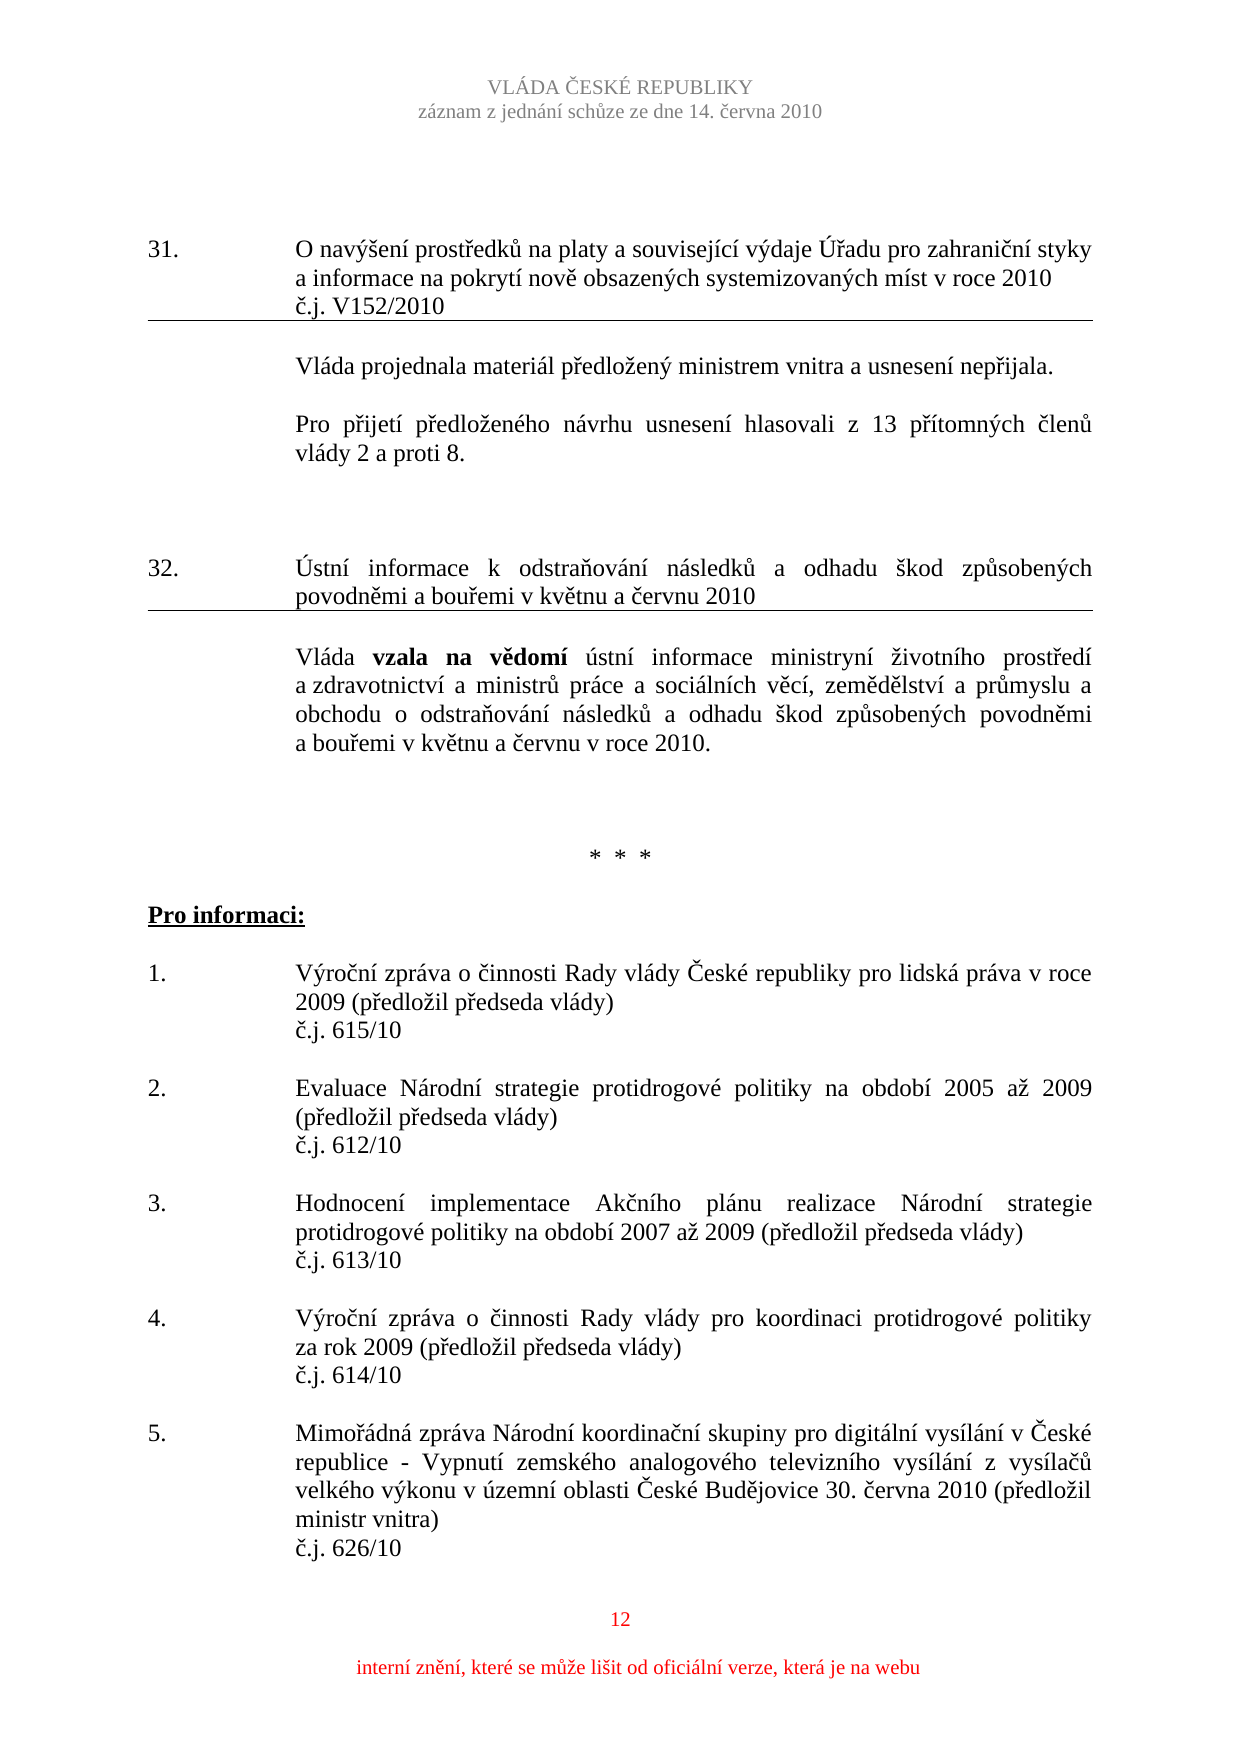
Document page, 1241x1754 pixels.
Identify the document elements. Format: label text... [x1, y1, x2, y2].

text 32. Ústní informace k odstraňování následků a odhadu škod způsobených povodněmi a bouřemi v květnu a červnu 2010 [148, 553, 1093, 610]
text č.j. V152/2010 [148, 291, 1093, 320]
text * * * [148, 843, 1093, 872]
text č.j. 612/10 [148, 1130, 1093, 1159]
text Vláda vzala na vědomí ústní informace ministryní životního prostředí a zdravotnictví a ministrů práce a sociálních věcí, zemědělství a průmyslu a obchodu o odstraňování následků a odhadu škod způsobených povodněmi a bouřemi v květnu a červnu v roce 2010. [148, 642, 1093, 757]
text č.j. 615/10 [148, 1015, 1093, 1044]
text 5. Mimořádná zpráva Národní koordinační skupiny pro digitální vysílání v České republice - Vypnutí zemského analogového televizního vysílání z vysílačů velkého výkonu v územní oblasti České Budějovice 30. června 2010 (předložil ministr vnitra) [148, 1418, 1093, 1533]
text 3. Hodnocení implementace Akčního plánu realizace Národní strategie protidrogové politiky na období 2007 až 2009 (předložil předseda vlády) [148, 1188, 1093, 1245]
text Pro přijetí předloženého návrhu usnesení hlasovali z 13 přítomných členů vlády 2 a proti 8. [148, 409, 1093, 466]
text 4. Výroční zpráva o činnosti Rady vlády pro koordinaci protidrogové politiky za rok 2009 (předložil předseda vlády) [148, 1303, 1093, 1360]
text 2. Evaluace Národní strategie protidrogové politiky na období 2005 až 2009 (předložil předseda vlády) [148, 1073, 1093, 1130]
text č.j. 614/10 [148, 1360, 1093, 1389]
text č.j. 613/10 [148, 1245, 1093, 1274]
text č.j. 626/10 [148, 1533, 1093, 1562]
text 1. Výroční zpráva o činnosti Rady vlády České republiky pro lidská práva v roce 2009 (předložil předseda vlády) [148, 958, 1093, 1015]
text Pro informaci: [148, 900, 1093, 929]
text 31. O navýšení prostředků na platy a související výdaje Úřadu pro zahraniční styky a informace na pokrytí nově obsazených systemizovaných míst v roce 2010 [148, 234, 1093, 291]
text Vláda projednala materiál předložený ministrem vnitra a usnesení nepřijala. [148, 351, 1093, 380]
